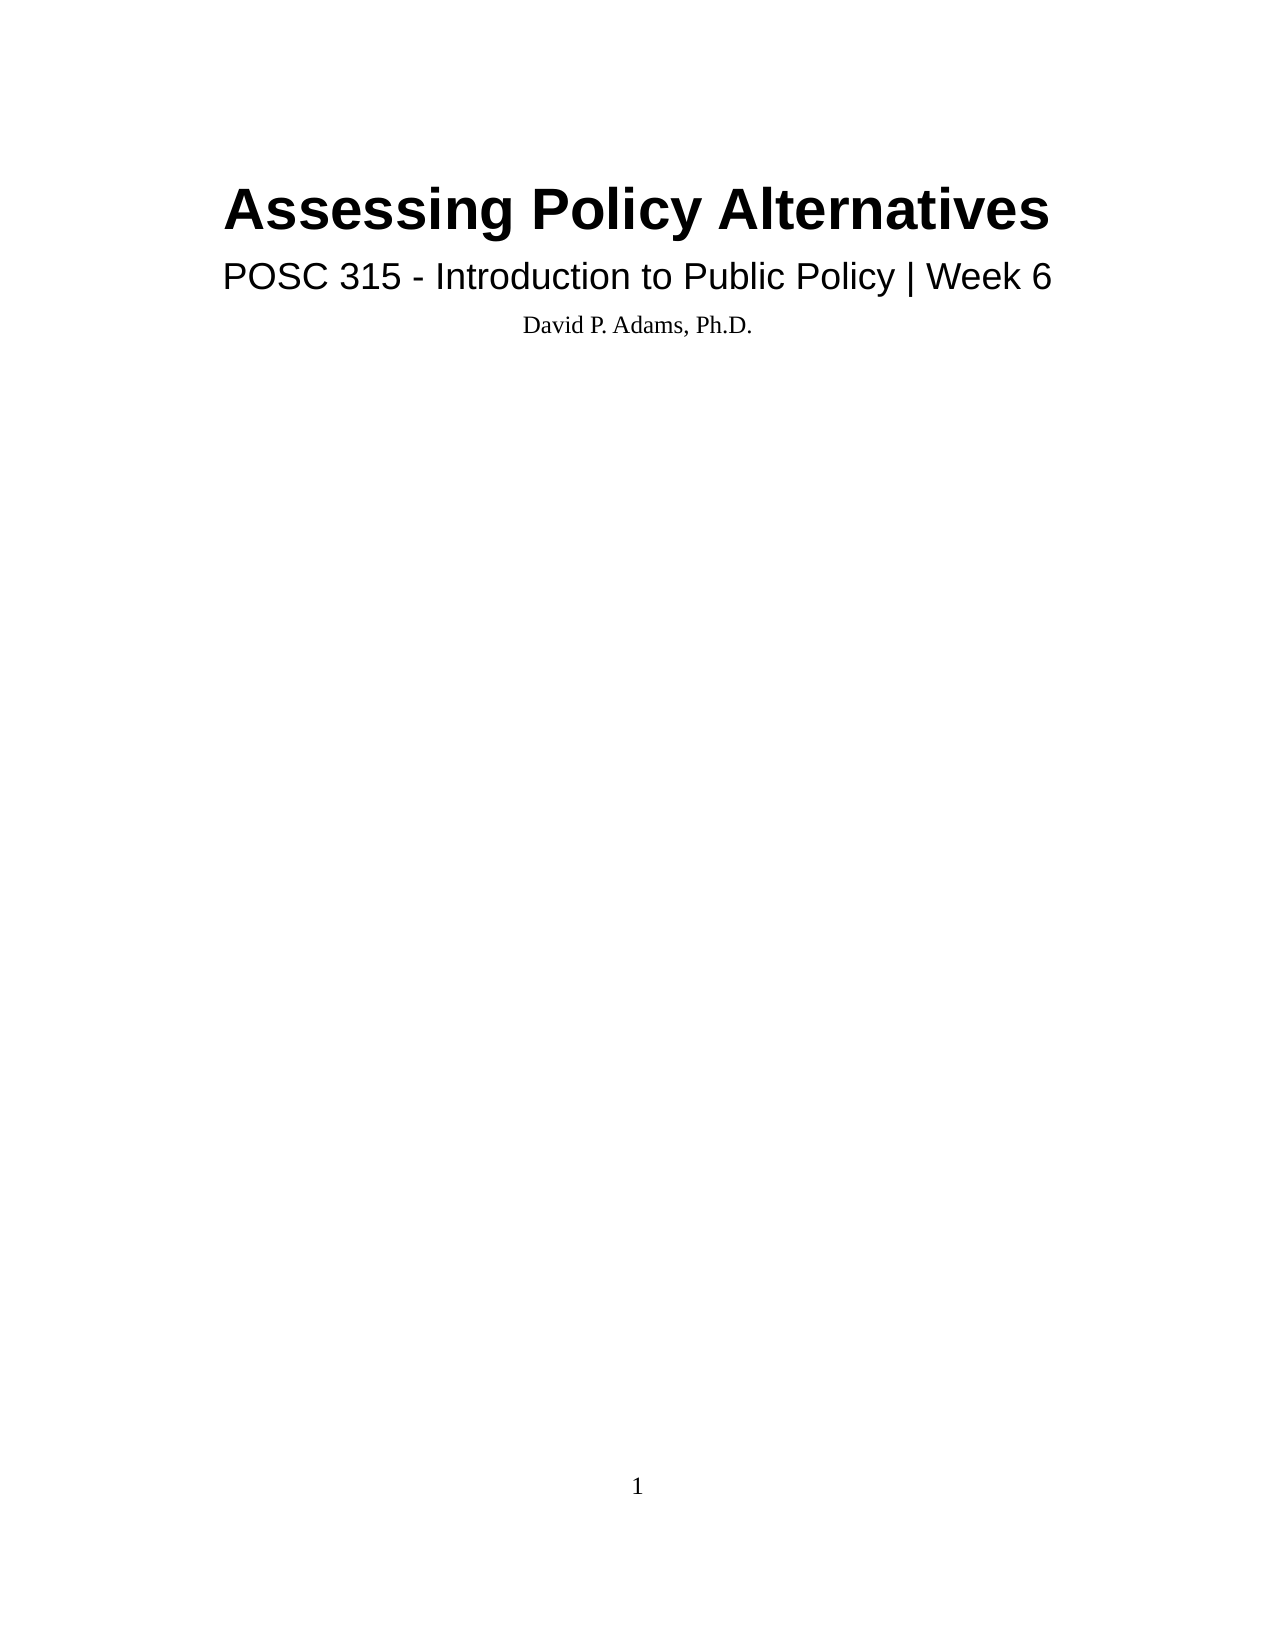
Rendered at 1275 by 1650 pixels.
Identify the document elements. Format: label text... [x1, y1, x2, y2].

subtitle POSC 315 - Introduction to Public Policy | Week 6 [150, 254, 1125, 298]
text David P. Adams, Ph.D. [150, 310, 1125, 339]
title Assessing Policy Alternatives [150, 175, 1125, 242]
